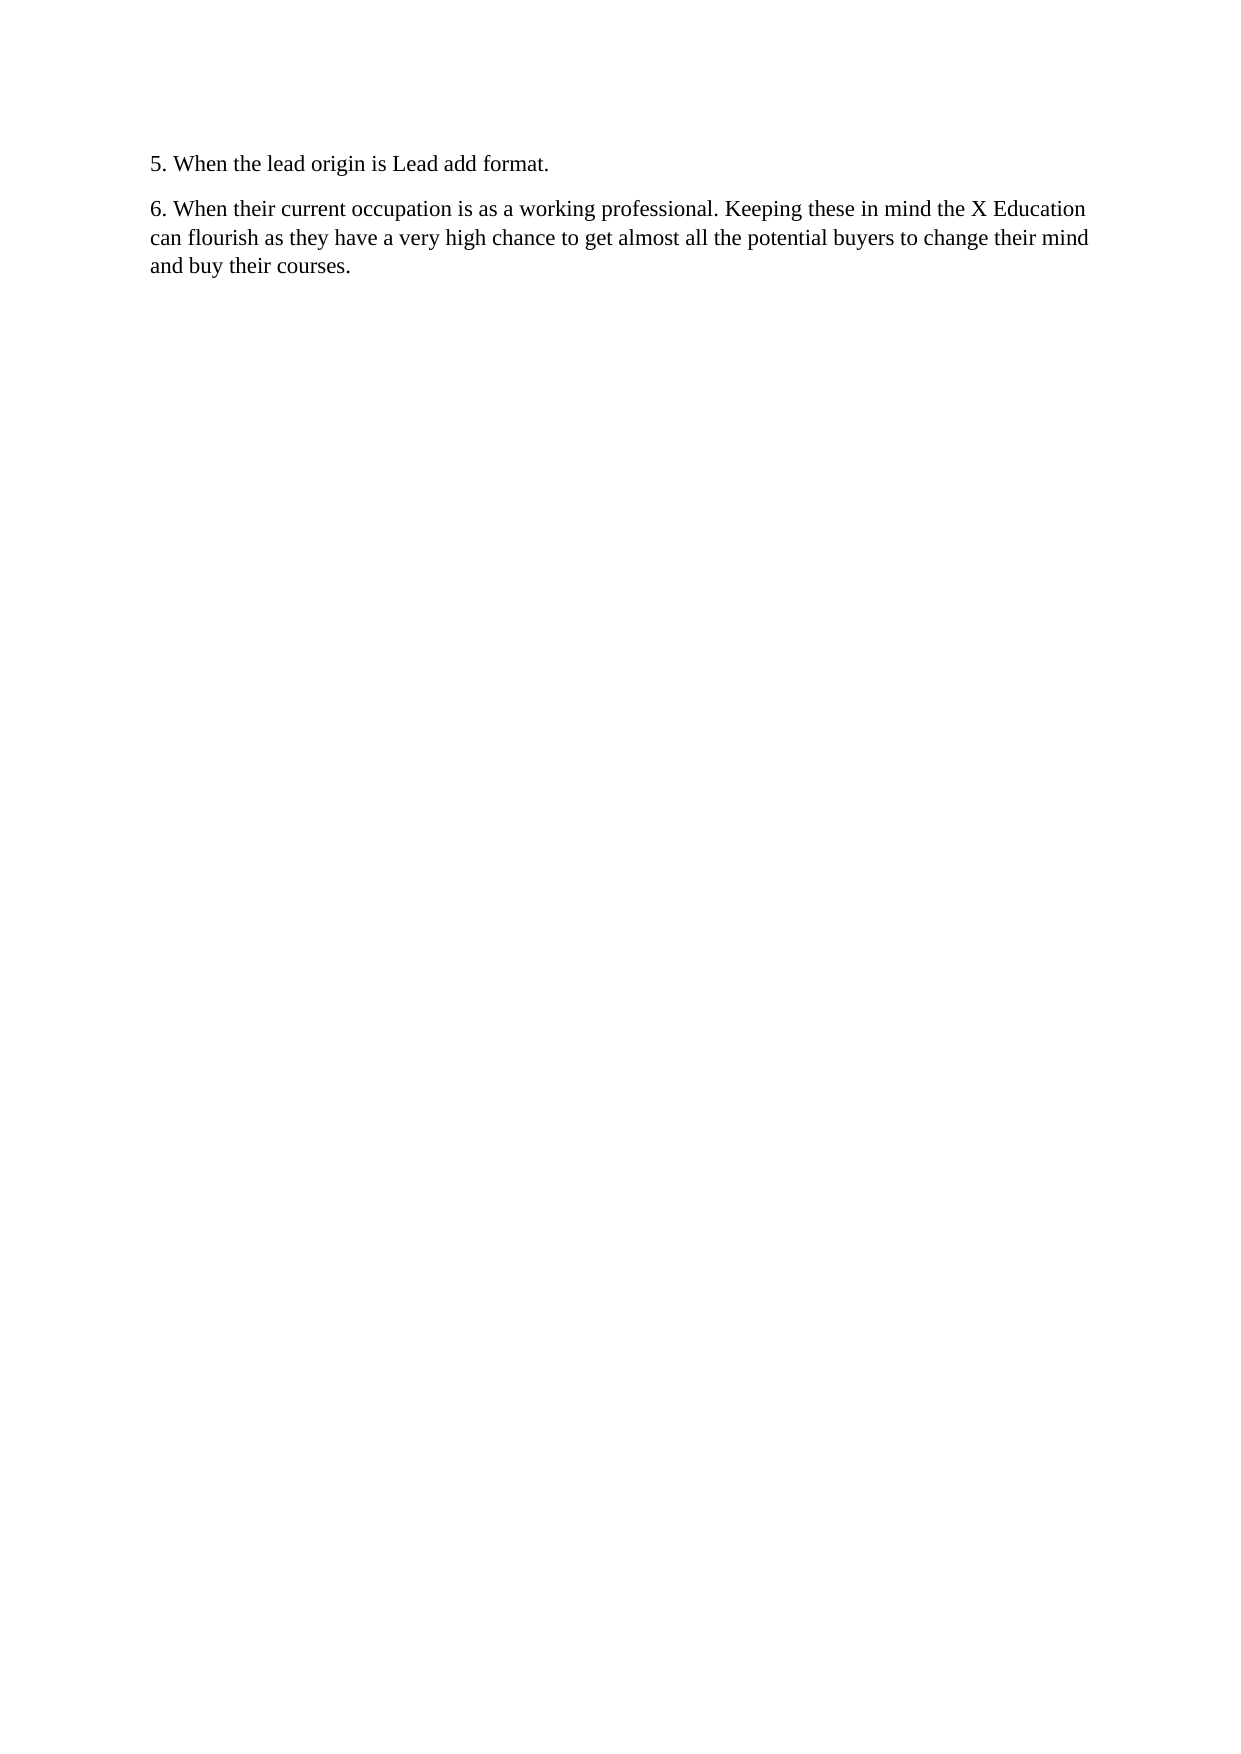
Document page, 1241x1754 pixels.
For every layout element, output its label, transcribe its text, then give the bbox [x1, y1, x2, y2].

text 6. When their current occupation is as a working professional. Keeping these in mind the X Education can flourish as they have a very high chance to get almost all the potential buyers to change their mind and buy their courses. [150, 195, 1090, 278]
text 5. When the lead origin is Lead add format. [150, 150, 1090, 176]
